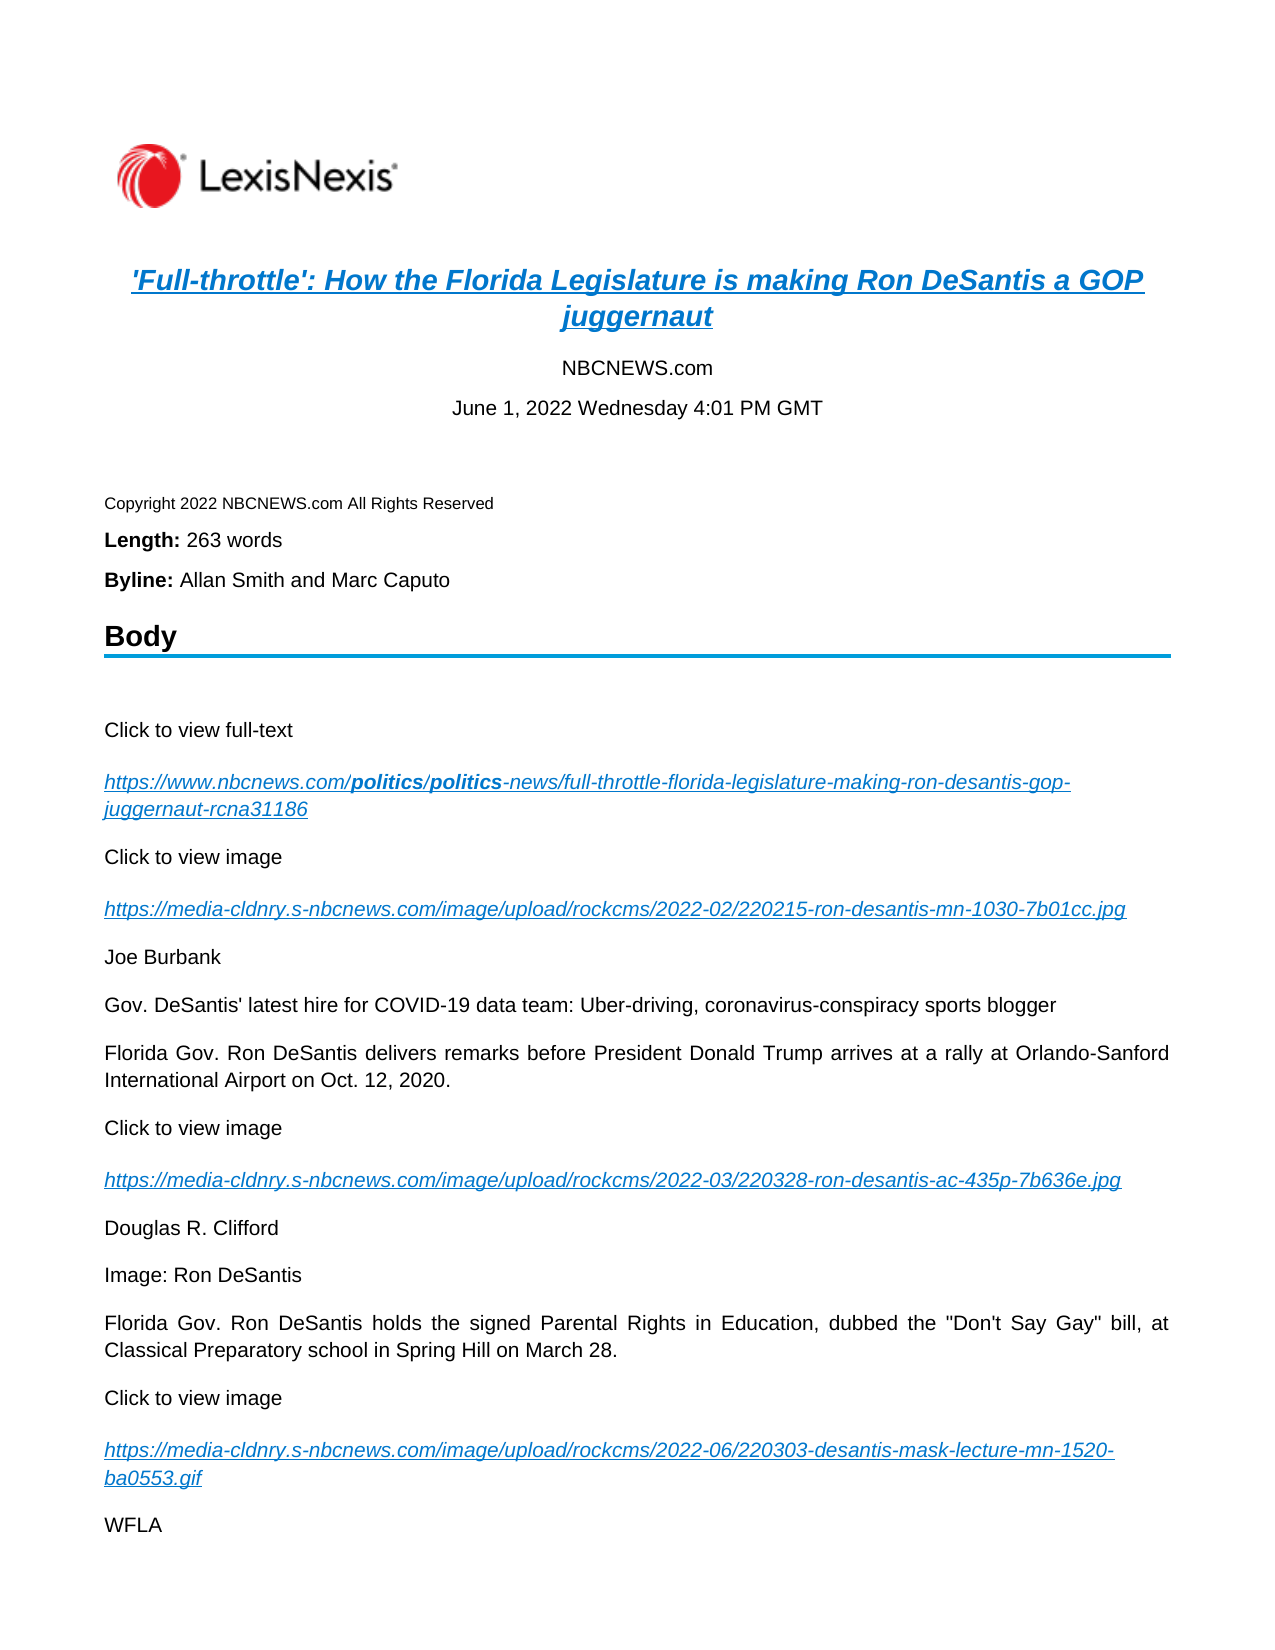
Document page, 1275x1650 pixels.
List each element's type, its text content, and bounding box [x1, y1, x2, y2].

text June 1, 2022 Wednesday 4:01 PM GMT [104, 393, 1171, 420]
text https://media-cldnry.s-nbcnews.com/image/upload/rockcms/2022-03/220328-ron-desantis-ac-435p-7b636e.jpg [104, 1164, 1171, 1191]
text Click to view full-text [104, 714, 1171, 741]
text Click to view image [104, 841, 1171, 868]
text Gov. DeSantis' latest hire for COVID-19 data team: Uber-driving, coronavirus-conspiracy sports blogger [104, 989, 1171, 1016]
text Douglas R. Clifford [104, 1212, 1171, 1239]
text Byline: Allan Smith and Marc Caputo [104, 565, 1171, 592]
text Florida Gov. Ron DeSantis delivers remarks before President Donald Trump arrives at a rally at Orlando-Sanford International Airport on Oct. 12, 2020. [104, 1037, 1171, 1091]
text Joe Burbank [104, 941, 1171, 968]
text https://media-cldnry.s-nbcnews.com/image/upload/rockcms/2022-06/220303-desantis-mask-lecture-mn-1520-ba0553.gif [104, 1435, 1171, 1489]
text Copyright 2022 NBCNEWS.com All Rights Reserved [104, 461, 1171, 513]
text https://www.nbcnews.com/politics/politics-news/full-throttle-florida-legislature-making-ron-desantis-gop-juggernaut-rcna31186 [104, 766, 1171, 821]
text NBCNEWS.com [104, 353, 1171, 380]
picture [104, 144, 412, 208]
text https://media-cldnry.s-nbcnews.com/image/upload/rockcms/2022-02/220215-ron-desantis-mn-1030-7b01cc.jpg [104, 893, 1171, 921]
text Body [104, 617, 1171, 652]
text WFLA [104, 1510, 1171, 1537]
text Click to view image [104, 1383, 1171, 1410]
text Image: Ron DeSantis [104, 1260, 1171, 1287]
text Click to view image [104, 1112, 1171, 1139]
text Length: 263 words [104, 525, 1171, 552]
text Florida Gov. Ron DeSantis holds the signed Parental Rights in Education, dubbed the "Don't Say Gay" bill, at Classical Preparatory school in Spring Hill on March 28. [104, 1308, 1171, 1362]
subtitle 'Full-throttle': How the Florida Legislature is making Ron DeSantis a GOP juggernaut [104, 261, 1171, 332]
